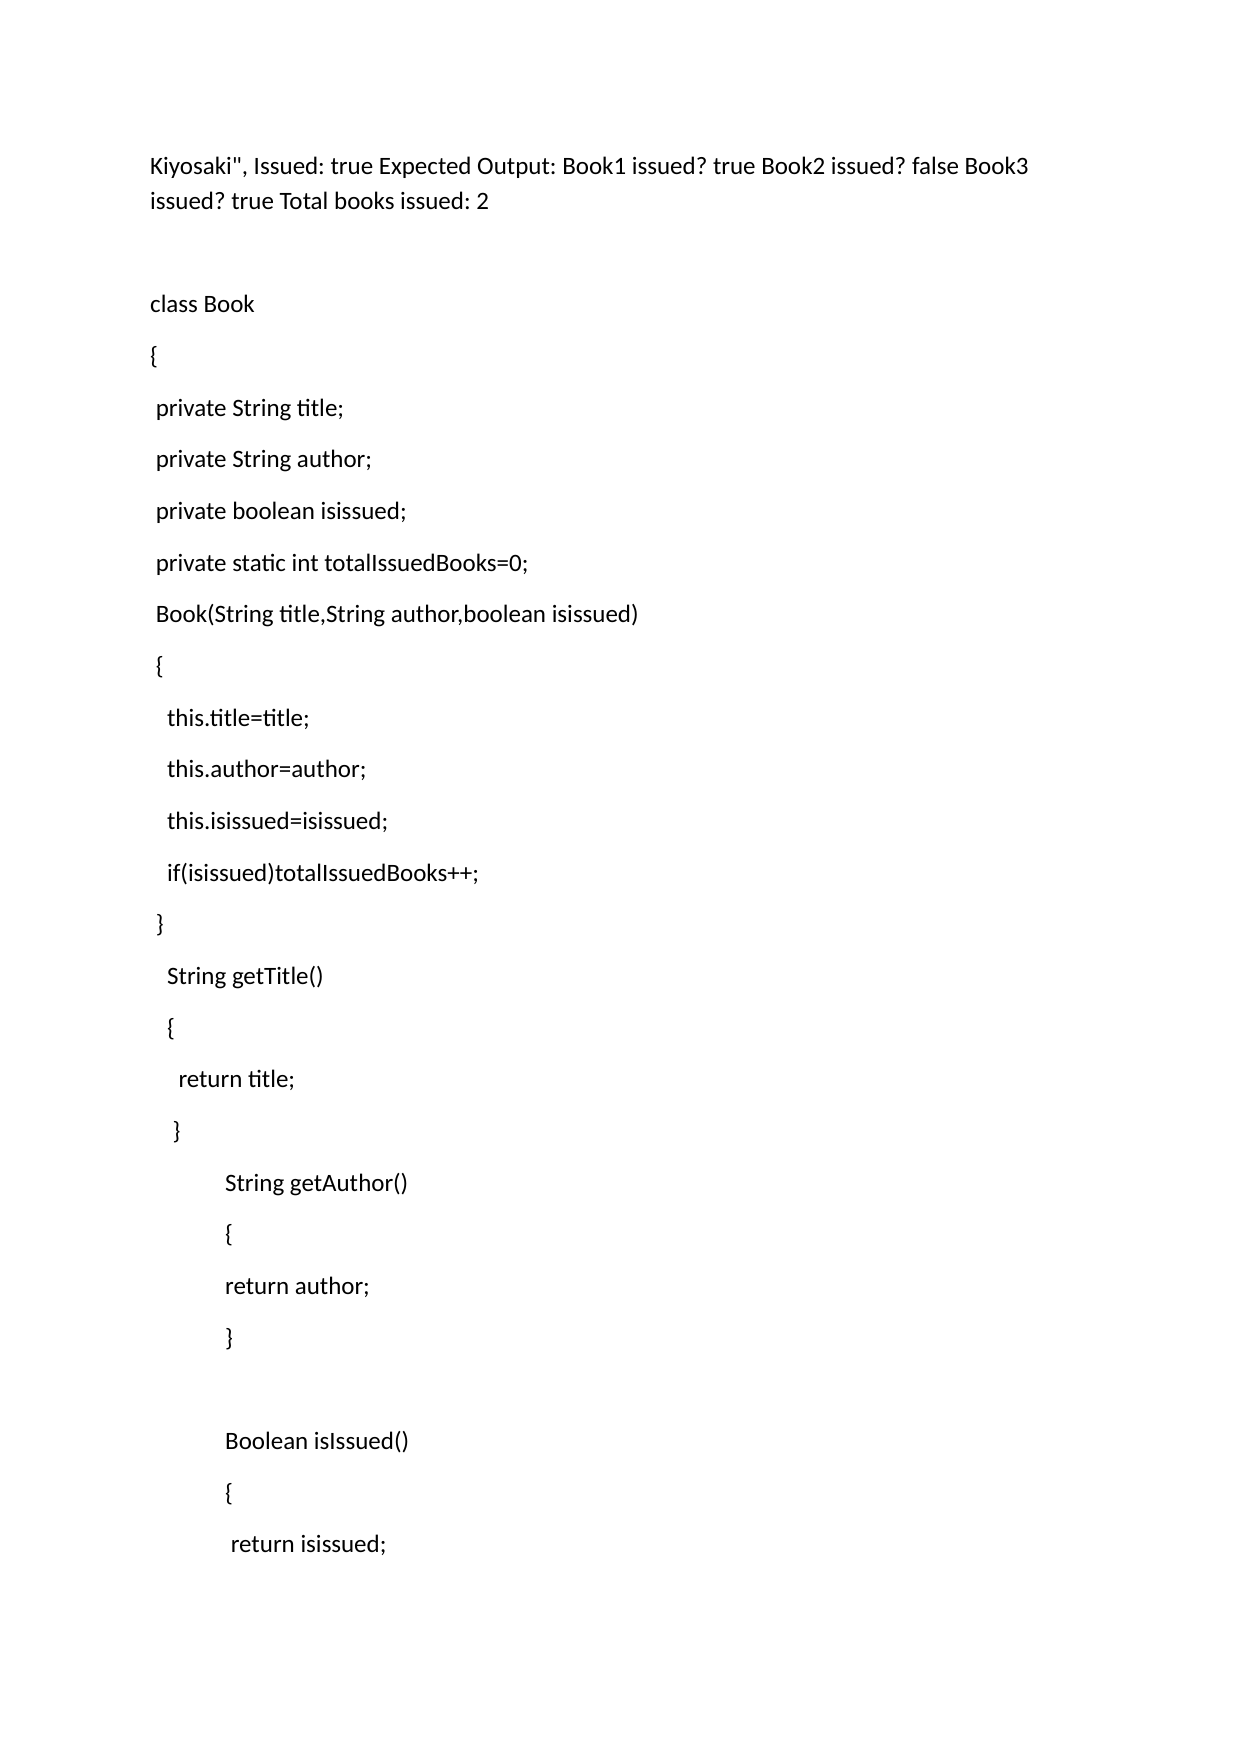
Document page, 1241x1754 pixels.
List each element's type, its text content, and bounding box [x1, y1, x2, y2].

text private static int totalIssuedBooks=0; [150, 547, 1090, 577]
text return title; [150, 1063, 1090, 1094]
text private boolean isissued; [150, 495, 1090, 526]
text String getTitle() [150, 960, 1090, 991]
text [150, 150, 1090, 216]
text return author; [150, 1270, 1090, 1301]
text { [150, 1477, 1090, 1507]
text { [150, 340, 1090, 371]
text { [150, 650, 1090, 681]
text Book(String title,String author,boolean isissued) [150, 598, 1090, 629]
text return isissued; [150, 1528, 1090, 1559]
text private String author; [150, 443, 1090, 474]
text String getAuthor() [150, 1167, 1090, 1197]
text } [150, 1322, 1090, 1352]
text class Book [150, 288, 1090, 319]
text private String title; [150, 392, 1090, 422]
text Boolean isIssued() [150, 1425, 1090, 1456]
text this.author=author; [150, 753, 1090, 784]
text { [150, 1218, 1090, 1249]
text } [150, 1115, 1090, 1146]
text if(isissued)totalIssuedBooks++; [150, 857, 1090, 887]
text this.isissued=isissued; [150, 805, 1090, 836]
text } [150, 908, 1090, 939]
text { [150, 1012, 1090, 1042]
text this.title=title; [150, 702, 1090, 732]
